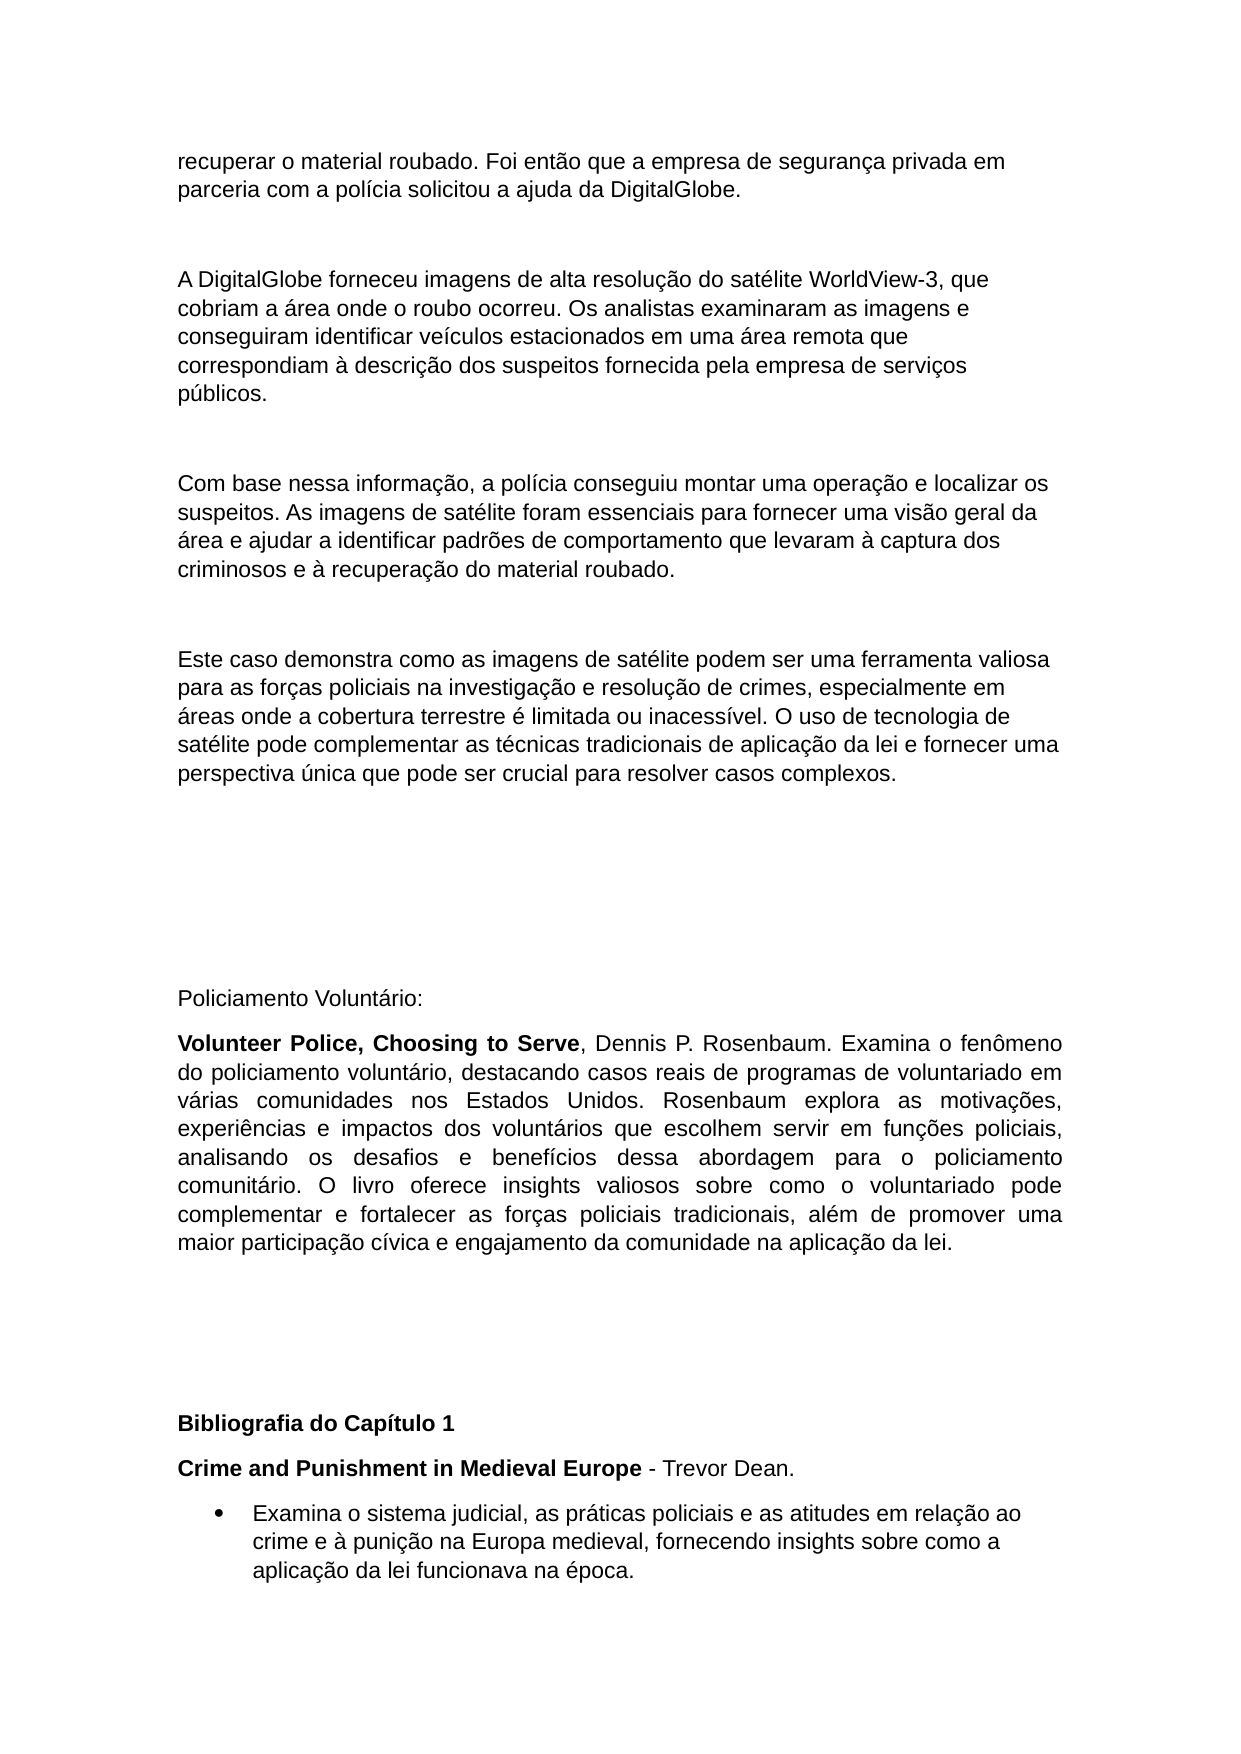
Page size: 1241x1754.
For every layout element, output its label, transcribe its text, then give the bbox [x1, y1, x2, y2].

text Este caso demonstra como as imagens de satélite podem ser uma ferramenta valiosa para as forças policiais na investigação e resolução de crimes, especialmente em áreas onde a cobertura terrestre é limitada ou inacessível. O uso de tecnologia de satélite pode complementar as técnicas tradicionais de aplicação da lei e fornecer uma perspectiva única que pode ser crucial para resolver casos complexos. [177, 646, 1063, 786]
text A DigitalGlobe forneceu imagens de alta resolução do satélite WorldView-3, que cobriam a área onde o roubo ocorreu. Os analistas examinaram as imagens e conseguiram identificar veículos estacionados em uma área remota que correspondiam à descrição dos suspeitos fornecida pela empresa de serviços públicos. [177, 266, 1063, 406]
text Com base nessa informação, a polícia conseguiu montar uma operação e localizar os suspeitos. As imagens de satélite foram essenciais para fornecer uma visão geral da área e ajudar a identificar padrões de comportamento que levaram à captura dos criminosos e à recuperação do material roubado. [177, 470, 1063, 582]
text Crime and Punishment in Medieval Europe - Trevor Dean. [177, 1455, 1063, 1481]
text Policiamento Voluntário: [177, 985, 1063, 1011]
text Bibliografia do Capítulo 1 [177, 1409, 1063, 1436]
text Volunteer Police, Choosing to Serve, Dennis P. Rosenbaum. Examina o fenômeno do policiamento voluntário, destacando casos reais de programas de voluntariado em várias comunidades nos Estados Unidos. Rosenbaum explora as motivações, experiências e impactos dos voluntários que escolhem servir em funções policiais, analisando os desafios e benefícios dessa abordagem para o policiamento comunitário. O livro oferece insights valiosos sobre como o voluntariado pode complementar e fortalecer as forças policiais tradicionais, além de promover uma maior participação cívica e engajamento da comunidade na aplicação da lei. [177, 1030, 1063, 1256]
